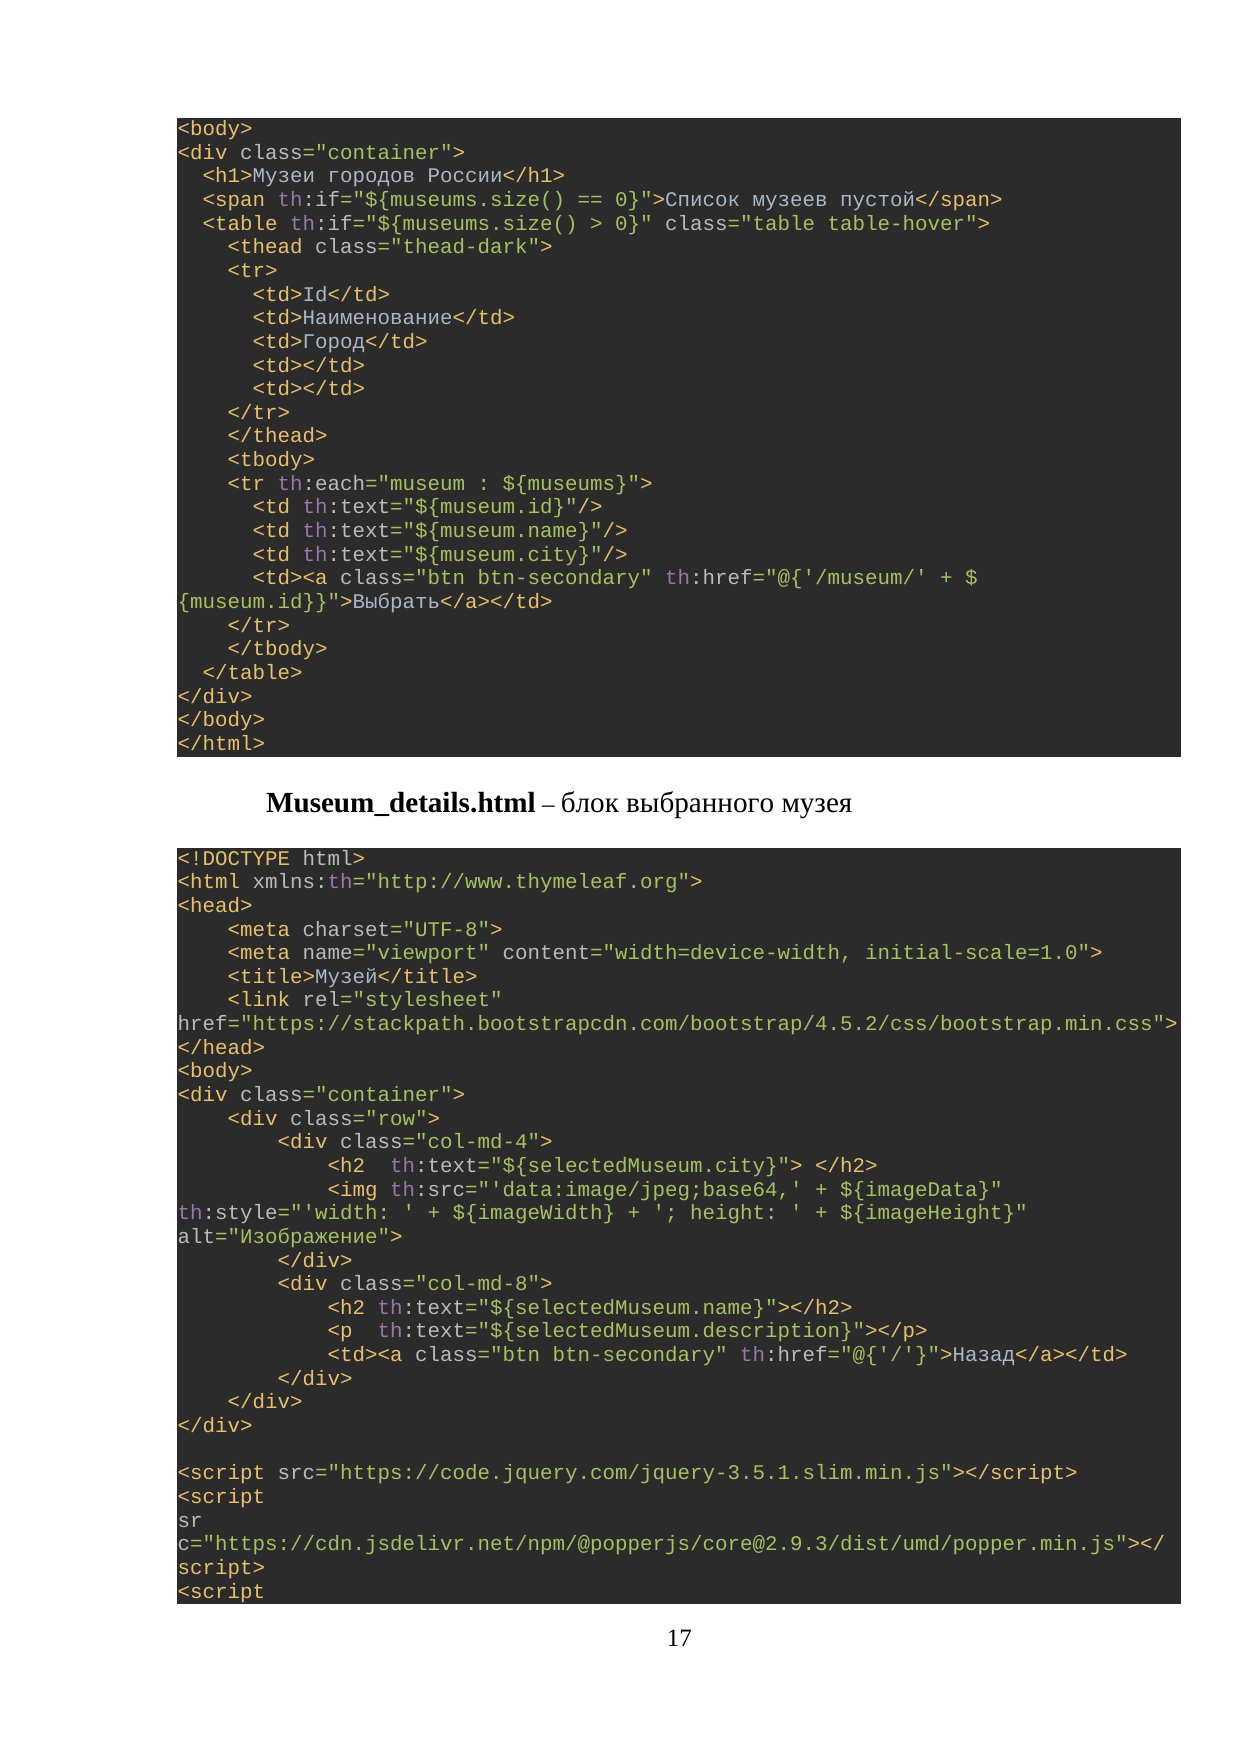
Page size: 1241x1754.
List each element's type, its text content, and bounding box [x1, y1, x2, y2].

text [177, 848, 1181, 1604]
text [177, 118, 1181, 757]
text Museum_details.html – блок выбранного музея [177, 785, 1181, 819]
